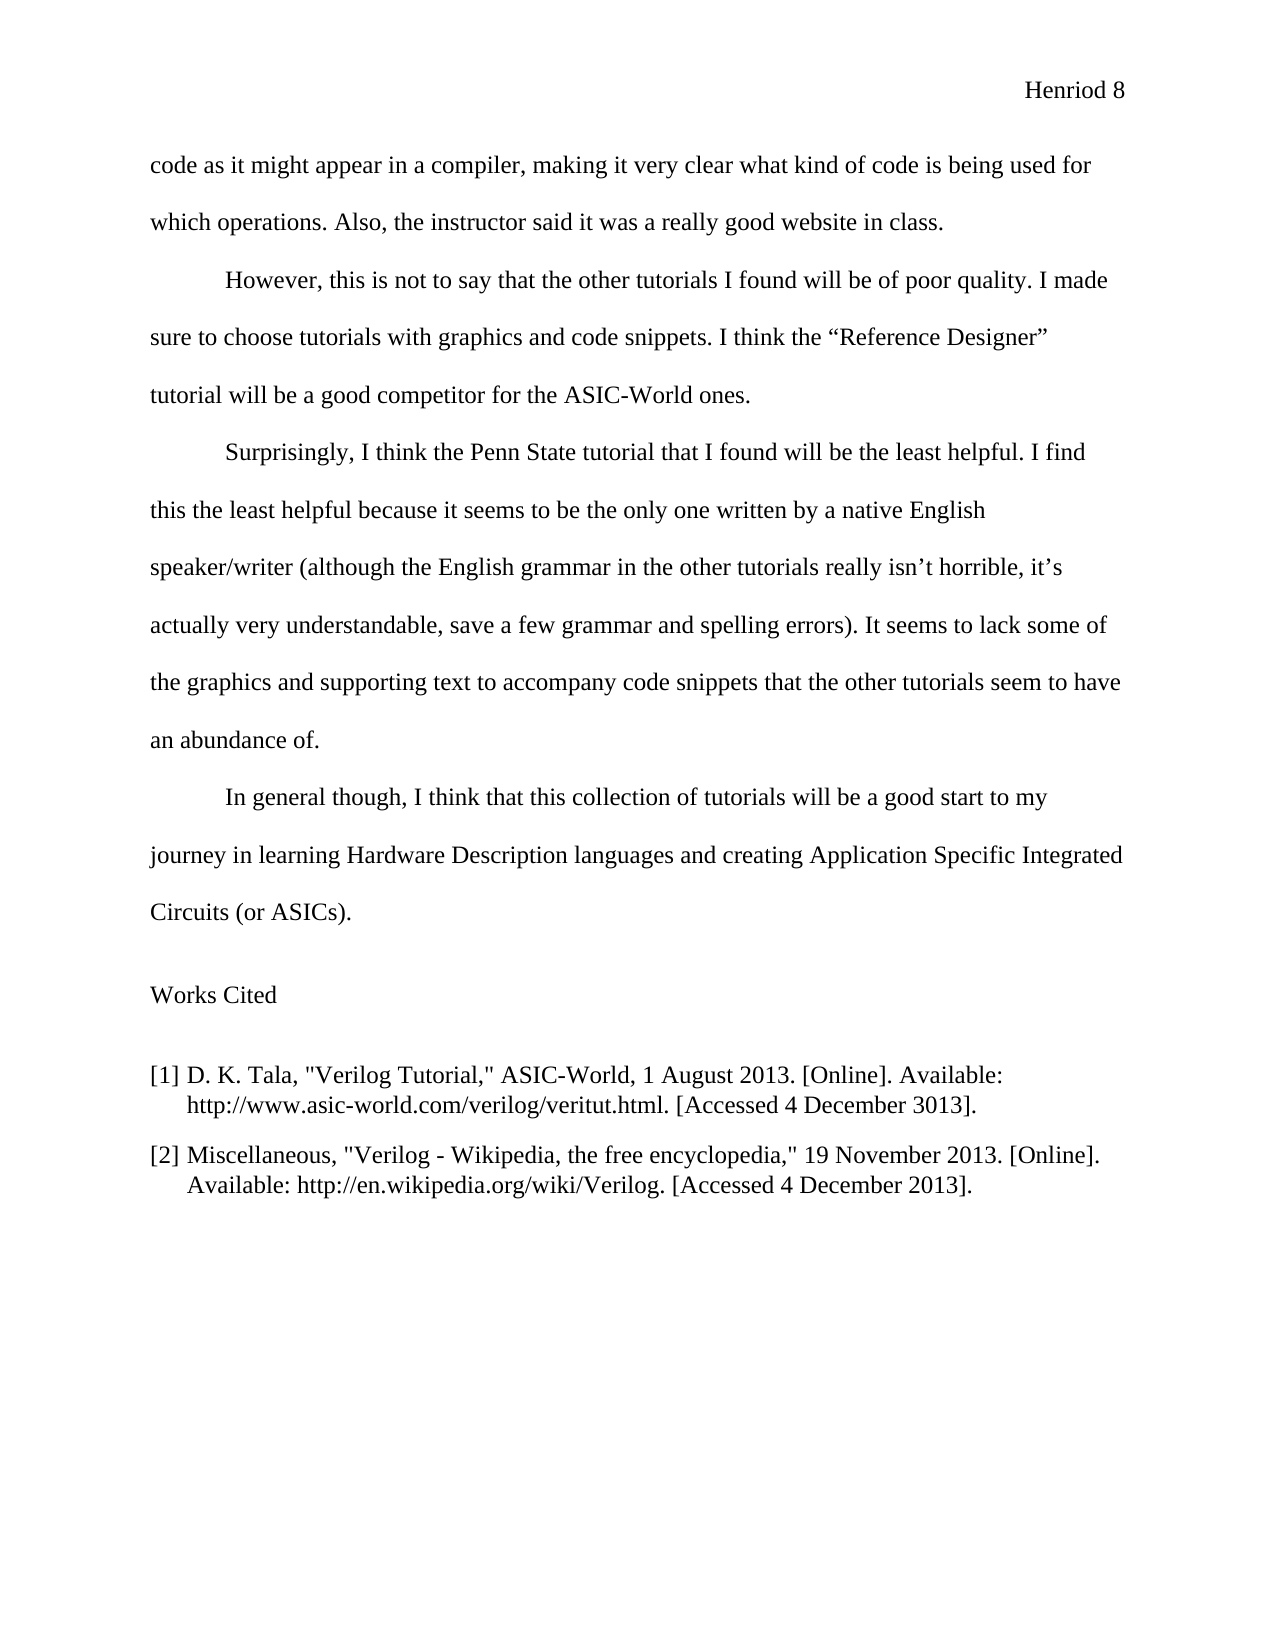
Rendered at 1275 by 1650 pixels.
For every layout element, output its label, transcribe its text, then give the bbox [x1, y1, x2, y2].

text In general though, I think that this collection of tutorials will be a good start to my journey in learning Hardware Description languages and creating Application Specific Integrated Circuits (or ASICs). [150, 782, 1125, 926]
text Surprisingly, I think the Penn State tutorial that I found will be the least helpful. I find this the least helpful because it seems to be the only one written by a native English speaker/writer (although the English grammar in the other tutorials really isn’t horrible, it’s actually very understandable, save a few grammar and spelling errors). It seems to lack some of the graphics and supporting text to accompany code snippets that the other tutorials seem to have an abundance of. [150, 437, 1125, 754]
text However, this is not to say that the other tutorials I found will be of poor quality. I made sure to choose tutorials with graphics and code snippets. I think the “Reference Designer” tutorial will be a good competitor for the ASIC-World ones. [150, 265, 1125, 409]
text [150, 150, 1125, 236]
